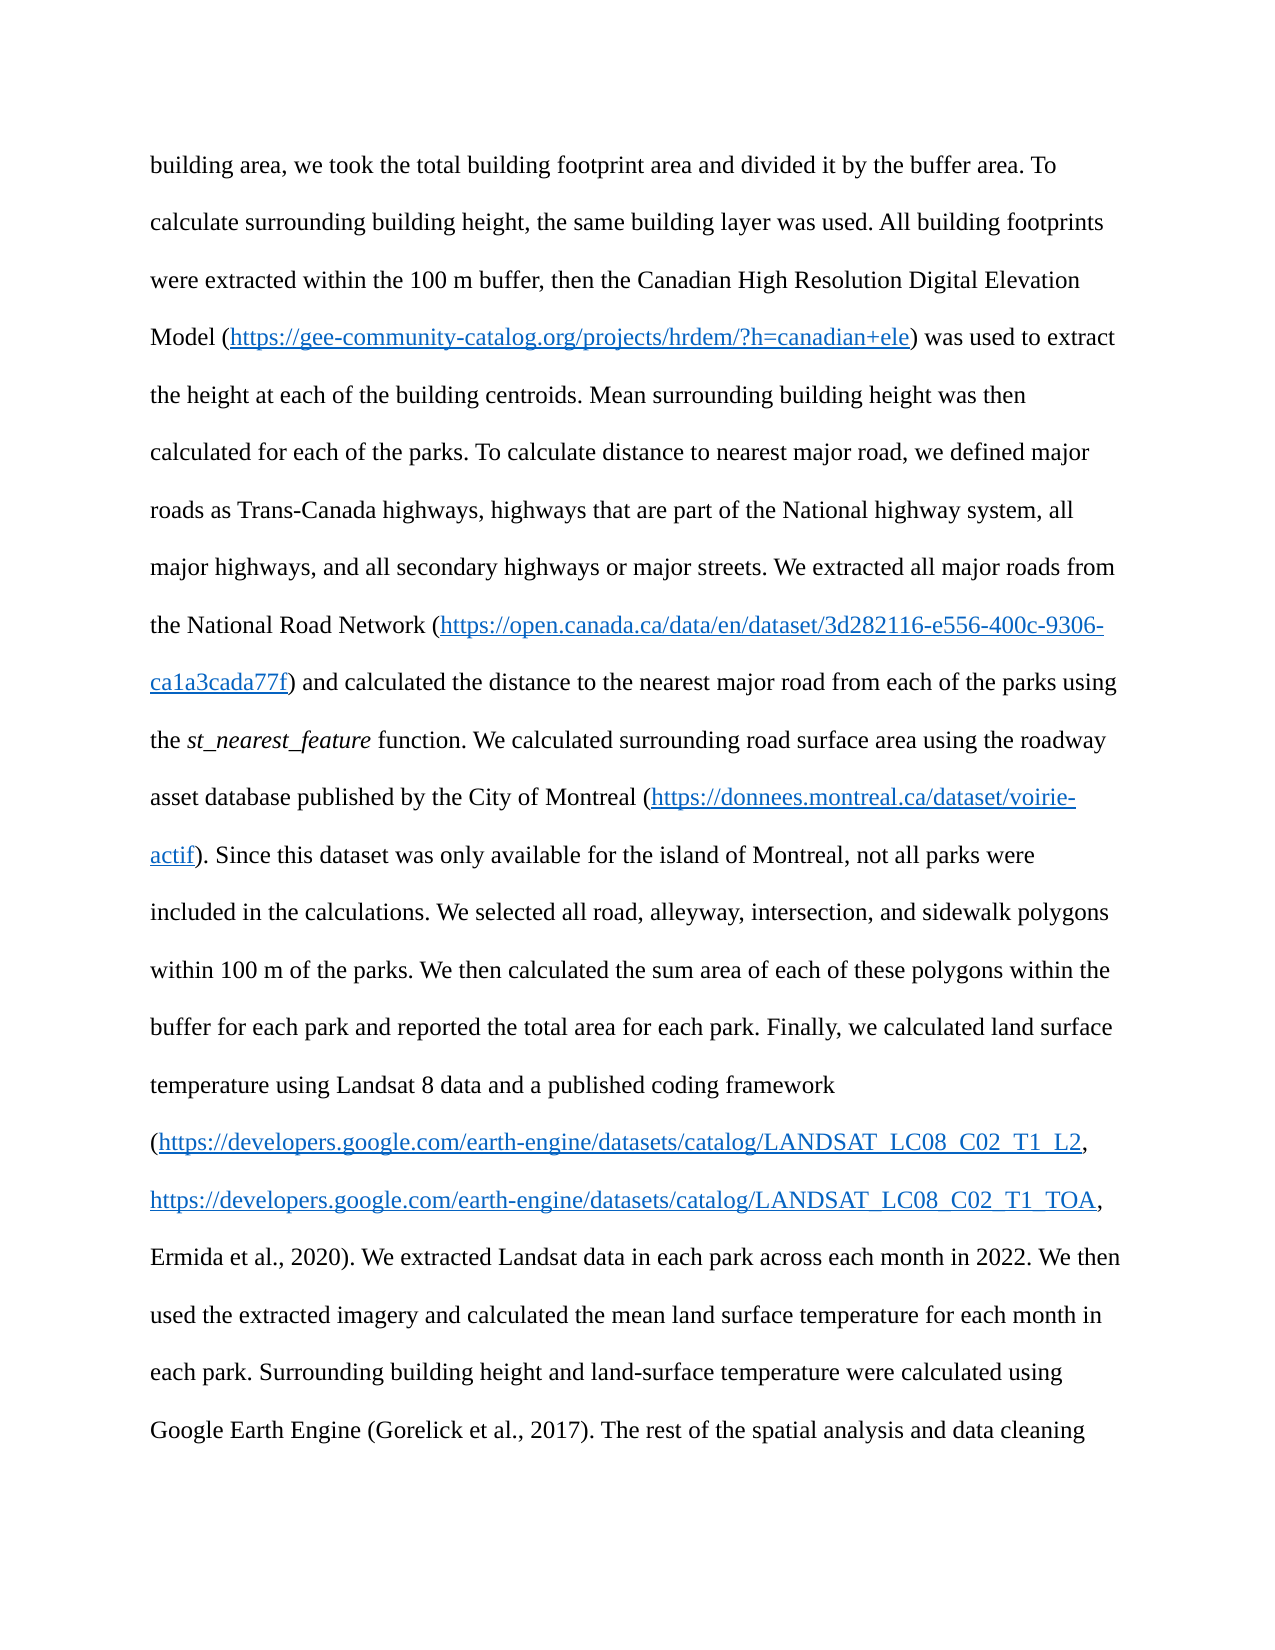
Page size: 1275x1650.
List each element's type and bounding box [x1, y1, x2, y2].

text [150, 150, 1125, 1444]
